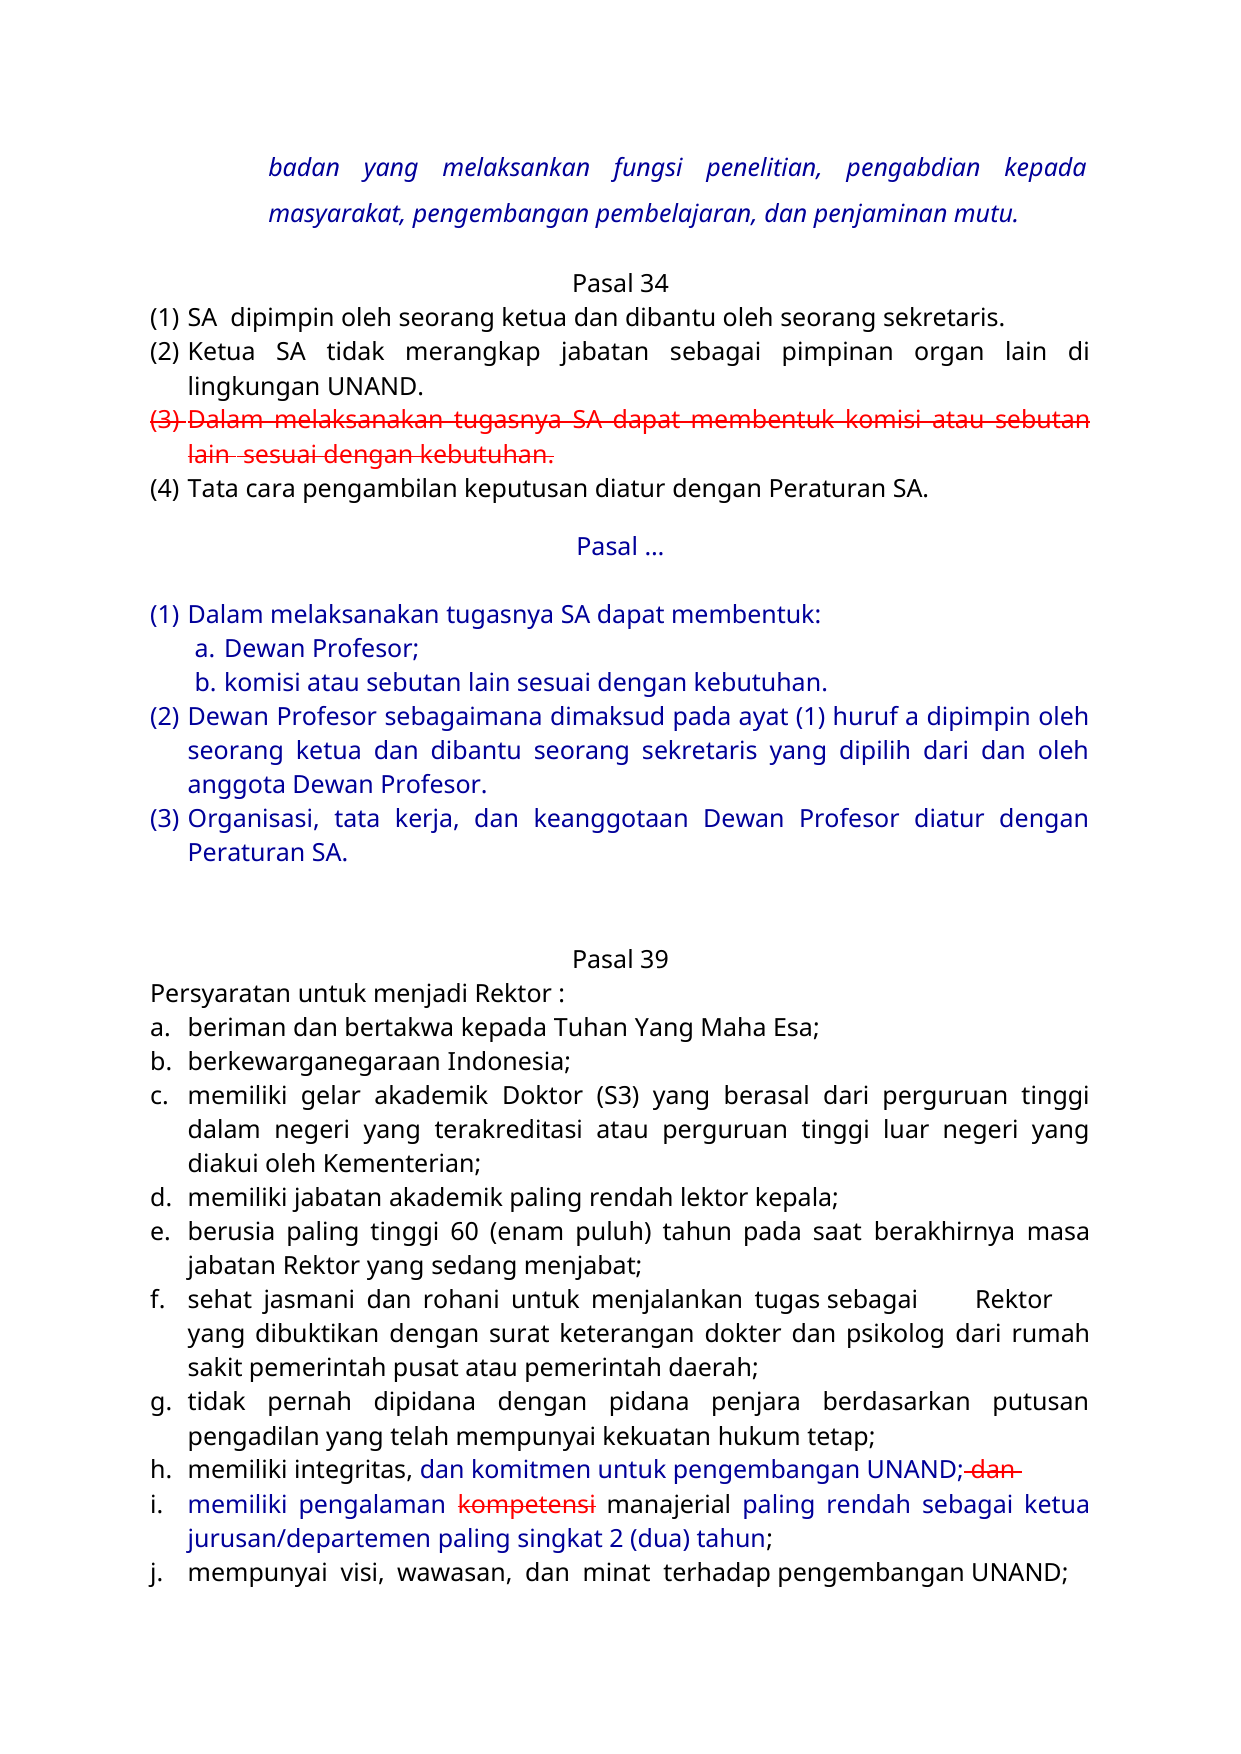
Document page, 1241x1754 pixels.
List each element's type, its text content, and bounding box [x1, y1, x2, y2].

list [268, 150, 1090, 230]
list Dalam melaksanakan tugasnya SA dapat membentuk: [150, 597, 1090, 631]
text Pasal 39 [150, 941, 1090, 975]
list memiliki integritas, dan komitmen untuk pengembangan UNAND; dan [150, 1452, 1090, 1486]
list memiliki jabatan akademik paling rendah lektor kepala; [150, 1180, 1090, 1214]
list Organisasi, tata kerja, dan keanggotaan Dewan Profesor diatur dengan Peraturan SA. [150, 801, 1090, 869]
list memiliki gelar akademik Doktor (S3) yang berasal dari perguruan tinggi dalam negeri yang terakreditasi atau perguruan tinggi luar negeri yang diakui oleh Kementerian; [150, 1077, 1090, 1180]
list Dalam melaksanakan tugasnya SA dapat membentuk komisi atau sebutan lain sesuai dengan kebutuhan. [150, 402, 1090, 470]
list Tata cara pengambilan keputusan diatur dengan Peraturan SA. [150, 470, 1090, 504]
list mempunyai visi, wawasan, dan minat terhadap pengembangan UNAND; [150, 1554, 1090, 1588]
list Dewan Profesor sebagaimana dimaksud pada ayat (1) huruf a dipimpin oleh seorang ketua dan dibantu seorang sekretaris yang dipilih dari dan oleh anggota Dewan Profesor. [150, 699, 1090, 801]
list berkewarganegaraan Indonesia; [150, 1043, 1090, 1077]
list berusia paling tinggi 60 (enam puluh) tahun pada saat berakhirnya masa jabatan Rektor yang sedang menjabat; [150, 1214, 1090, 1282]
list SA dipimpin oleh seorang ketua dan dibantu oleh seorang sekretaris. [150, 300, 1090, 334]
list beriman dan bertakwa kepada Tuhan Yang Maha Esa; [150, 1009, 1090, 1043]
list tidak pernah dipidana dengan pidana penjara berdasarkan putusan pengadilan yang telah mempunyai kekuatan hukum tetap; [150, 1384, 1090, 1452]
list komisi atau sebutan lain sesuai dengan kebutuhan. [194, 665, 1090, 699]
list memiliki pengalaman kompetensi manajerial paling rendah sebagai ketua jurusan/departemen paling singkat 2 (dua) tahun; [150, 1486, 1090, 1554]
text Persyaratan untuk menjadi Rektor : [150, 975, 1090, 1009]
text Pasal 34 [150, 266, 1090, 300]
list Dewan Profesor; [194, 631, 1090, 665]
text Pasal … [150, 528, 1090, 562]
list sehat jasmani dan rohani untuk menjalankan tugas sebagai Rektor yang dibuktikan dengan surat keterangan dokter dan psikolog dari rumah sakit pemerintah pusat atau pemerintah daerah; [150, 1282, 1090, 1384]
list Ketua SA tidak merangkap jabatan sebagai pimpinan organ lain di lingkungan UNAND. [150, 334, 1090, 402]
